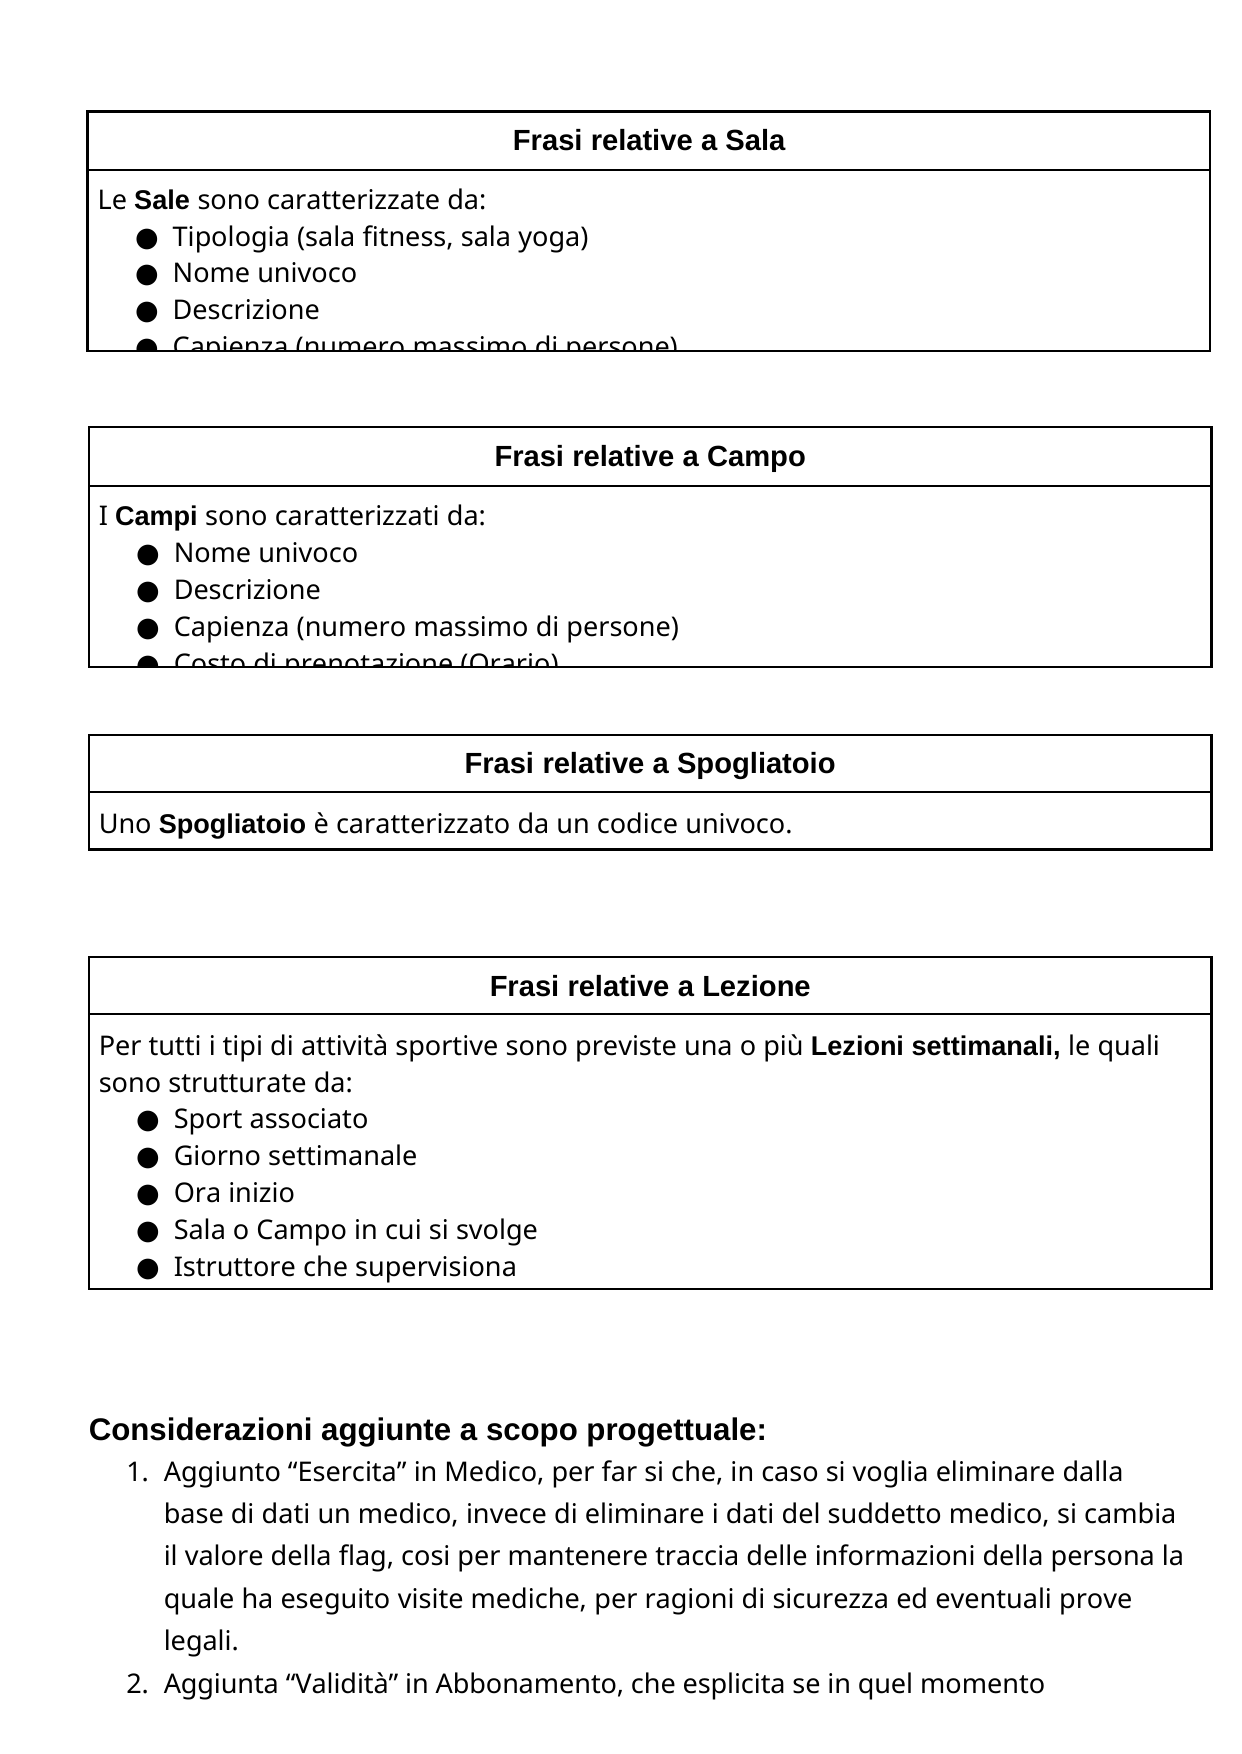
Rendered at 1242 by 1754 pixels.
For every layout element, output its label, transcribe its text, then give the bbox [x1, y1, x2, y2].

text Considerazioni aggiunte a scopo progettuale: [88, 1411, 1225, 1447]
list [126, 1664, 1202, 1701]
list Aggiunto “Esercita” in Medico, per far si che, in caso si voglia eliminare dalla base di dati un medico, invece di eliminare i dati del suddetto medico, si cambia il valore della flag, cosi per mantenere traccia delle informazioni della persona la quale ha eseguito visite mediche, per ragioni di sicurezza ed eventuali prove legali. [126, 1452, 1189, 1658]
